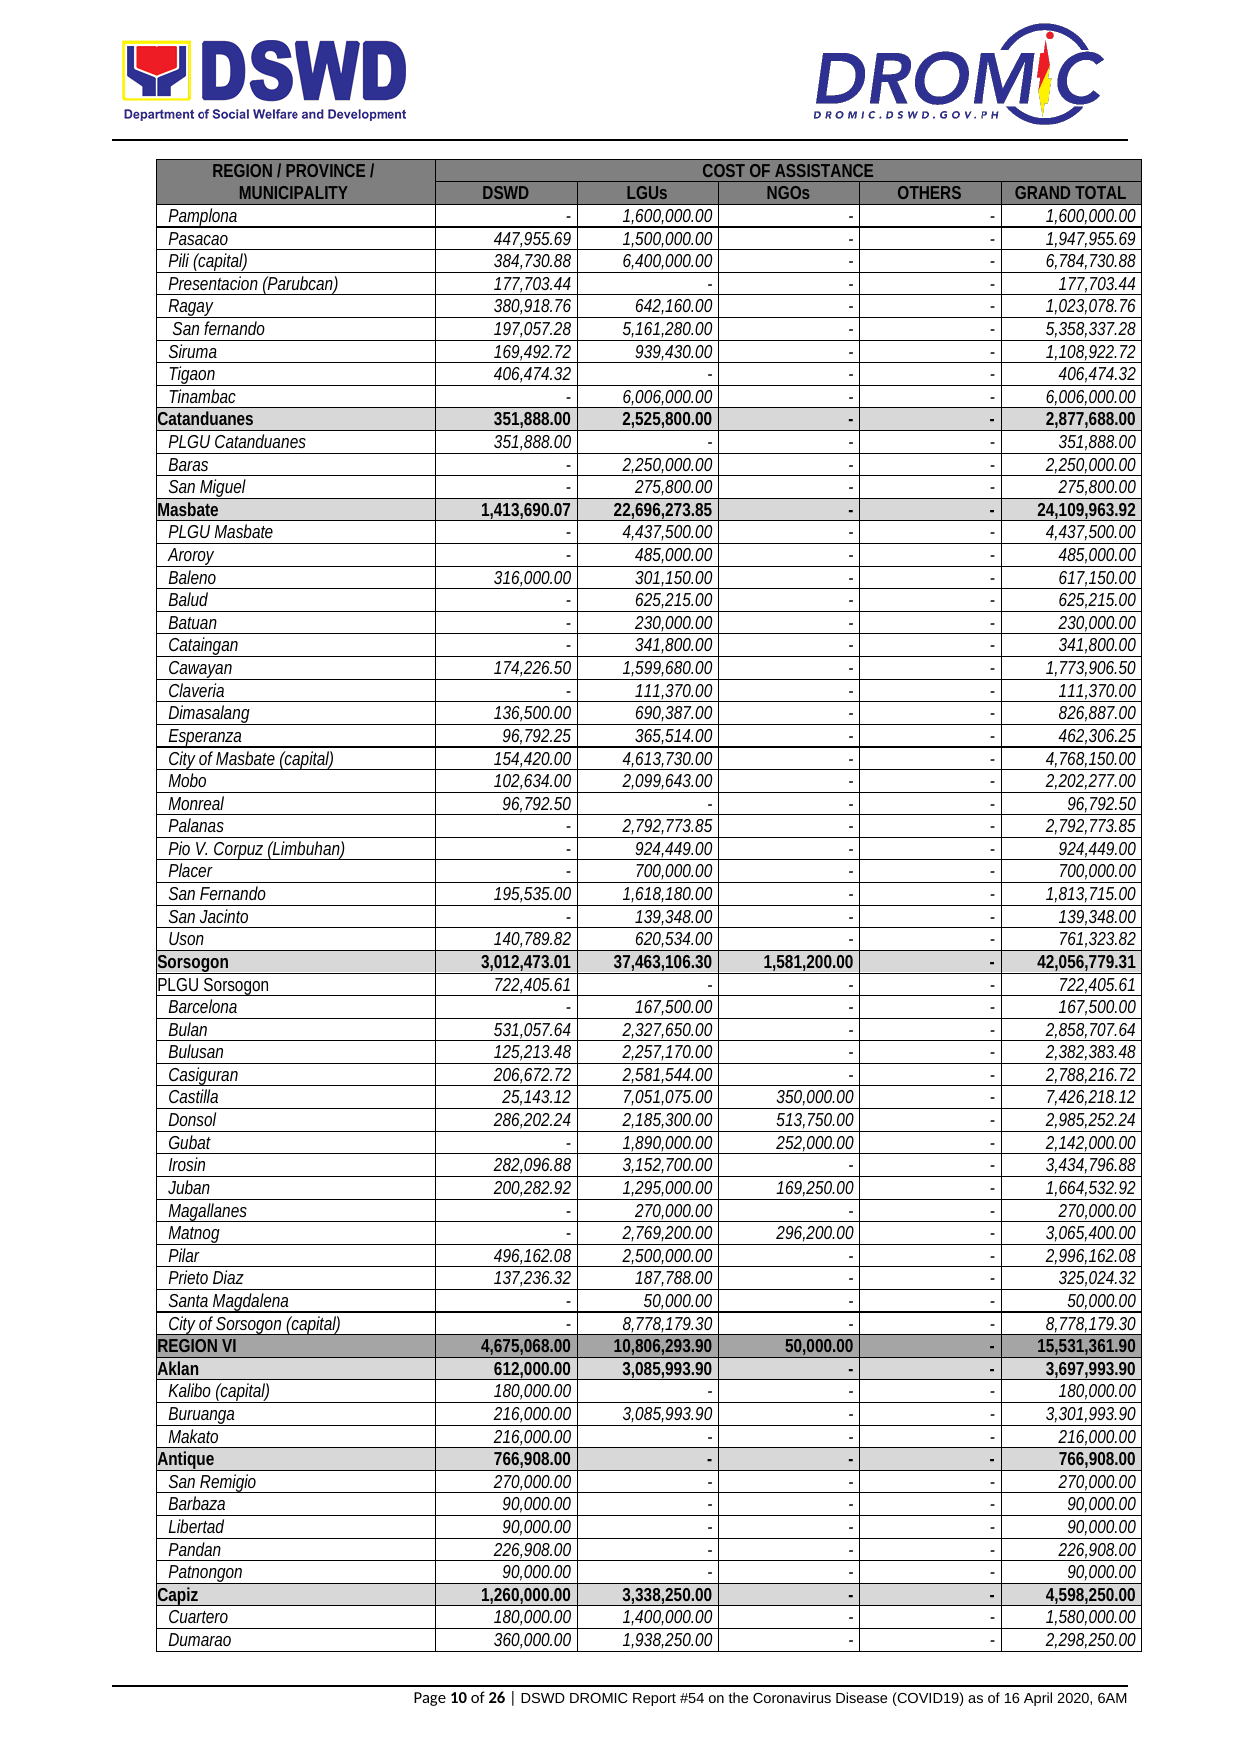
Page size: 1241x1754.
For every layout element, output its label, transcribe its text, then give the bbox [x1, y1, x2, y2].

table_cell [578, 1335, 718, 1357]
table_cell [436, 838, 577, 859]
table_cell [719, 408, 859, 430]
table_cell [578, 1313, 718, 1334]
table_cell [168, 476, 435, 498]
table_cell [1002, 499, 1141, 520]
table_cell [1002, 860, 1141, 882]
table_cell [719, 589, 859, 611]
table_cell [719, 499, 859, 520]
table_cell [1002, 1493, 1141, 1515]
table_cell GRAND TOTAL [1002, 182, 1141, 204]
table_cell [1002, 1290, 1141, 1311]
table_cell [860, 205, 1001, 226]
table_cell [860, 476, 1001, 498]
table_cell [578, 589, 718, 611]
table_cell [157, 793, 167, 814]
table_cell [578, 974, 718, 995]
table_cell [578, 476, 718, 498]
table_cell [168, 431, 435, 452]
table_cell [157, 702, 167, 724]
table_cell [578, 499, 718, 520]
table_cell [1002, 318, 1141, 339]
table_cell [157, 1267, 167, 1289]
picture [781, 23, 1133, 125]
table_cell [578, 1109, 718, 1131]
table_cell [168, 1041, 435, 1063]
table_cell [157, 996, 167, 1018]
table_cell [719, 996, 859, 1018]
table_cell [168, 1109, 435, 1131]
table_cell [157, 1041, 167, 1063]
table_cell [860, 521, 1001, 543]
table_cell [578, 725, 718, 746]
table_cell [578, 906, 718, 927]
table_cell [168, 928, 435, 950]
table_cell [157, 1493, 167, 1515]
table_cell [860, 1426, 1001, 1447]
table_header COST OF ASSISTANCE [436, 160, 1141, 181]
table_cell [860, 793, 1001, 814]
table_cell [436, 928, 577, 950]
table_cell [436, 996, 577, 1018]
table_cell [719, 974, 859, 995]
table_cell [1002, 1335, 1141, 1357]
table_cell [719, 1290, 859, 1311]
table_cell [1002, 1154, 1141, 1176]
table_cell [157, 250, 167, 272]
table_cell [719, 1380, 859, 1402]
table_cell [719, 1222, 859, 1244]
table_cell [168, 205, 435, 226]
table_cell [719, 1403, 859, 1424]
table_cell LGUs [578, 182, 718, 204]
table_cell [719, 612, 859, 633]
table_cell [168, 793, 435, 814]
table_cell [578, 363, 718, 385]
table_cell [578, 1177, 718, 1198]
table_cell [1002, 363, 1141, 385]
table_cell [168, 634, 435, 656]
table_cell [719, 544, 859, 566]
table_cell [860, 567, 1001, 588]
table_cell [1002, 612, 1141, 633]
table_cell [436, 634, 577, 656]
table_cell NGOs [719, 182, 859, 204]
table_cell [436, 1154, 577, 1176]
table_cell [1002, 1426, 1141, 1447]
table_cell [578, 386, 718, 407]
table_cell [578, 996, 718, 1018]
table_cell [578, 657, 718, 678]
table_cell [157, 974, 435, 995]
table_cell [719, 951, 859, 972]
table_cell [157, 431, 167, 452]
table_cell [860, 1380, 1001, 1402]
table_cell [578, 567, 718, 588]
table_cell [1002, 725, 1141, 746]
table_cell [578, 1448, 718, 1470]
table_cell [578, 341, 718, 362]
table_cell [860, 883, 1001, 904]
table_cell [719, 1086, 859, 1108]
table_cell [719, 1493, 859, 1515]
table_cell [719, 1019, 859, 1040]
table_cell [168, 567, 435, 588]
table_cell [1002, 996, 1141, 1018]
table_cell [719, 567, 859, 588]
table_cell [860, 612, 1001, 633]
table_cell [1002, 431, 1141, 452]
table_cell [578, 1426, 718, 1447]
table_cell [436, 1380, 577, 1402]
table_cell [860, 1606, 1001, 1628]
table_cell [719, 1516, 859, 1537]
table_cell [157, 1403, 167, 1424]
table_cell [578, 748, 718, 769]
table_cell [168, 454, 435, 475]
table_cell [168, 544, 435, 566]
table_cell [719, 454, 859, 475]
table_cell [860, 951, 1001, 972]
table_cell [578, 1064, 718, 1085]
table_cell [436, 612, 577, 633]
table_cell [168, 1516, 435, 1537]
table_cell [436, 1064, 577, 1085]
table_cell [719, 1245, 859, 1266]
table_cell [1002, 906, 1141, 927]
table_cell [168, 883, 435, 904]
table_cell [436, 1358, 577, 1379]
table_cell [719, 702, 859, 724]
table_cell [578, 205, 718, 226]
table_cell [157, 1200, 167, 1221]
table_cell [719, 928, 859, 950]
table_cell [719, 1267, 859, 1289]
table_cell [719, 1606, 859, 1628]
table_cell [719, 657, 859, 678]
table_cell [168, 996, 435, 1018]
table_header REGION / PROVINCE / MUNICIPALITY [157, 160, 435, 204]
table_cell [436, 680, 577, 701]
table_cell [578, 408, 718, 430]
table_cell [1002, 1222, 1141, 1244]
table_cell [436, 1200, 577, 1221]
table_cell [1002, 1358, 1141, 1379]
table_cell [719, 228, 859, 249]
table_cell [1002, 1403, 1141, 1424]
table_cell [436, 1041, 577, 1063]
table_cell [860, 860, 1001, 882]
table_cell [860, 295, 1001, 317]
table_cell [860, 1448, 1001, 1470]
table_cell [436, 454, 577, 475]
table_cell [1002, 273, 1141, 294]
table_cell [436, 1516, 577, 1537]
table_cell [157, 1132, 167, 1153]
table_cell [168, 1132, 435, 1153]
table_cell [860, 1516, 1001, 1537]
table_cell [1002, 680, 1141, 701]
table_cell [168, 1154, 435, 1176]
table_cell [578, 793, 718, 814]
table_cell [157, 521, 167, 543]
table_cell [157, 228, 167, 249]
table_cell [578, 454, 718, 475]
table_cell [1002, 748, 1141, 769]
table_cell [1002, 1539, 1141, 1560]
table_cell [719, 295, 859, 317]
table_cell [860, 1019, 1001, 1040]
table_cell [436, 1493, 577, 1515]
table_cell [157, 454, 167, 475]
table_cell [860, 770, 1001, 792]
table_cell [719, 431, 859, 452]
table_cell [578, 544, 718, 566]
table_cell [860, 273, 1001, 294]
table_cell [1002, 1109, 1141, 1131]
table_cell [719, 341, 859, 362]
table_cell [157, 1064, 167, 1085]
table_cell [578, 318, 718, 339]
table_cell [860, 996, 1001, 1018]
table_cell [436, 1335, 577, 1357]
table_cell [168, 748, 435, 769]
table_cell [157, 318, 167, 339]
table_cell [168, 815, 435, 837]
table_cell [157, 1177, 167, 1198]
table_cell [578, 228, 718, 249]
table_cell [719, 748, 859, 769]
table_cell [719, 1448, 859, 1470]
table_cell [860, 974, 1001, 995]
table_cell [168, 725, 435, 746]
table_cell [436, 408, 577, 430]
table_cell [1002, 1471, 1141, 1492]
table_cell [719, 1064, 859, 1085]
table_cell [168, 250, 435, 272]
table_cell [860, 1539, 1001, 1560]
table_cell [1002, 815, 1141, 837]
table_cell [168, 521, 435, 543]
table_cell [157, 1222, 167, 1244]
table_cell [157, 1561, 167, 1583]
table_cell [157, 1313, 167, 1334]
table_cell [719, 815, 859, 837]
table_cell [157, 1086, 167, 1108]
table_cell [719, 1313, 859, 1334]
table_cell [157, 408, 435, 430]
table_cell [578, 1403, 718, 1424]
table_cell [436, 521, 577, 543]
picture [112, 37, 417, 125]
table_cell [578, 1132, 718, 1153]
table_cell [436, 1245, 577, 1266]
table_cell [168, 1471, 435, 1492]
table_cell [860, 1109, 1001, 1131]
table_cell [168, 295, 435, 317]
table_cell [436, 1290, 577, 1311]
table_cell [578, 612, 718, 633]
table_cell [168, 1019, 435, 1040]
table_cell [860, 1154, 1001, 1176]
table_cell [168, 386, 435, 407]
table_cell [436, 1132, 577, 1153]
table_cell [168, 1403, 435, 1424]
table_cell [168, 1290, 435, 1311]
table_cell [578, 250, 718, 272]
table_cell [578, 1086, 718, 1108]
table_cell OTHERS [860, 182, 1001, 204]
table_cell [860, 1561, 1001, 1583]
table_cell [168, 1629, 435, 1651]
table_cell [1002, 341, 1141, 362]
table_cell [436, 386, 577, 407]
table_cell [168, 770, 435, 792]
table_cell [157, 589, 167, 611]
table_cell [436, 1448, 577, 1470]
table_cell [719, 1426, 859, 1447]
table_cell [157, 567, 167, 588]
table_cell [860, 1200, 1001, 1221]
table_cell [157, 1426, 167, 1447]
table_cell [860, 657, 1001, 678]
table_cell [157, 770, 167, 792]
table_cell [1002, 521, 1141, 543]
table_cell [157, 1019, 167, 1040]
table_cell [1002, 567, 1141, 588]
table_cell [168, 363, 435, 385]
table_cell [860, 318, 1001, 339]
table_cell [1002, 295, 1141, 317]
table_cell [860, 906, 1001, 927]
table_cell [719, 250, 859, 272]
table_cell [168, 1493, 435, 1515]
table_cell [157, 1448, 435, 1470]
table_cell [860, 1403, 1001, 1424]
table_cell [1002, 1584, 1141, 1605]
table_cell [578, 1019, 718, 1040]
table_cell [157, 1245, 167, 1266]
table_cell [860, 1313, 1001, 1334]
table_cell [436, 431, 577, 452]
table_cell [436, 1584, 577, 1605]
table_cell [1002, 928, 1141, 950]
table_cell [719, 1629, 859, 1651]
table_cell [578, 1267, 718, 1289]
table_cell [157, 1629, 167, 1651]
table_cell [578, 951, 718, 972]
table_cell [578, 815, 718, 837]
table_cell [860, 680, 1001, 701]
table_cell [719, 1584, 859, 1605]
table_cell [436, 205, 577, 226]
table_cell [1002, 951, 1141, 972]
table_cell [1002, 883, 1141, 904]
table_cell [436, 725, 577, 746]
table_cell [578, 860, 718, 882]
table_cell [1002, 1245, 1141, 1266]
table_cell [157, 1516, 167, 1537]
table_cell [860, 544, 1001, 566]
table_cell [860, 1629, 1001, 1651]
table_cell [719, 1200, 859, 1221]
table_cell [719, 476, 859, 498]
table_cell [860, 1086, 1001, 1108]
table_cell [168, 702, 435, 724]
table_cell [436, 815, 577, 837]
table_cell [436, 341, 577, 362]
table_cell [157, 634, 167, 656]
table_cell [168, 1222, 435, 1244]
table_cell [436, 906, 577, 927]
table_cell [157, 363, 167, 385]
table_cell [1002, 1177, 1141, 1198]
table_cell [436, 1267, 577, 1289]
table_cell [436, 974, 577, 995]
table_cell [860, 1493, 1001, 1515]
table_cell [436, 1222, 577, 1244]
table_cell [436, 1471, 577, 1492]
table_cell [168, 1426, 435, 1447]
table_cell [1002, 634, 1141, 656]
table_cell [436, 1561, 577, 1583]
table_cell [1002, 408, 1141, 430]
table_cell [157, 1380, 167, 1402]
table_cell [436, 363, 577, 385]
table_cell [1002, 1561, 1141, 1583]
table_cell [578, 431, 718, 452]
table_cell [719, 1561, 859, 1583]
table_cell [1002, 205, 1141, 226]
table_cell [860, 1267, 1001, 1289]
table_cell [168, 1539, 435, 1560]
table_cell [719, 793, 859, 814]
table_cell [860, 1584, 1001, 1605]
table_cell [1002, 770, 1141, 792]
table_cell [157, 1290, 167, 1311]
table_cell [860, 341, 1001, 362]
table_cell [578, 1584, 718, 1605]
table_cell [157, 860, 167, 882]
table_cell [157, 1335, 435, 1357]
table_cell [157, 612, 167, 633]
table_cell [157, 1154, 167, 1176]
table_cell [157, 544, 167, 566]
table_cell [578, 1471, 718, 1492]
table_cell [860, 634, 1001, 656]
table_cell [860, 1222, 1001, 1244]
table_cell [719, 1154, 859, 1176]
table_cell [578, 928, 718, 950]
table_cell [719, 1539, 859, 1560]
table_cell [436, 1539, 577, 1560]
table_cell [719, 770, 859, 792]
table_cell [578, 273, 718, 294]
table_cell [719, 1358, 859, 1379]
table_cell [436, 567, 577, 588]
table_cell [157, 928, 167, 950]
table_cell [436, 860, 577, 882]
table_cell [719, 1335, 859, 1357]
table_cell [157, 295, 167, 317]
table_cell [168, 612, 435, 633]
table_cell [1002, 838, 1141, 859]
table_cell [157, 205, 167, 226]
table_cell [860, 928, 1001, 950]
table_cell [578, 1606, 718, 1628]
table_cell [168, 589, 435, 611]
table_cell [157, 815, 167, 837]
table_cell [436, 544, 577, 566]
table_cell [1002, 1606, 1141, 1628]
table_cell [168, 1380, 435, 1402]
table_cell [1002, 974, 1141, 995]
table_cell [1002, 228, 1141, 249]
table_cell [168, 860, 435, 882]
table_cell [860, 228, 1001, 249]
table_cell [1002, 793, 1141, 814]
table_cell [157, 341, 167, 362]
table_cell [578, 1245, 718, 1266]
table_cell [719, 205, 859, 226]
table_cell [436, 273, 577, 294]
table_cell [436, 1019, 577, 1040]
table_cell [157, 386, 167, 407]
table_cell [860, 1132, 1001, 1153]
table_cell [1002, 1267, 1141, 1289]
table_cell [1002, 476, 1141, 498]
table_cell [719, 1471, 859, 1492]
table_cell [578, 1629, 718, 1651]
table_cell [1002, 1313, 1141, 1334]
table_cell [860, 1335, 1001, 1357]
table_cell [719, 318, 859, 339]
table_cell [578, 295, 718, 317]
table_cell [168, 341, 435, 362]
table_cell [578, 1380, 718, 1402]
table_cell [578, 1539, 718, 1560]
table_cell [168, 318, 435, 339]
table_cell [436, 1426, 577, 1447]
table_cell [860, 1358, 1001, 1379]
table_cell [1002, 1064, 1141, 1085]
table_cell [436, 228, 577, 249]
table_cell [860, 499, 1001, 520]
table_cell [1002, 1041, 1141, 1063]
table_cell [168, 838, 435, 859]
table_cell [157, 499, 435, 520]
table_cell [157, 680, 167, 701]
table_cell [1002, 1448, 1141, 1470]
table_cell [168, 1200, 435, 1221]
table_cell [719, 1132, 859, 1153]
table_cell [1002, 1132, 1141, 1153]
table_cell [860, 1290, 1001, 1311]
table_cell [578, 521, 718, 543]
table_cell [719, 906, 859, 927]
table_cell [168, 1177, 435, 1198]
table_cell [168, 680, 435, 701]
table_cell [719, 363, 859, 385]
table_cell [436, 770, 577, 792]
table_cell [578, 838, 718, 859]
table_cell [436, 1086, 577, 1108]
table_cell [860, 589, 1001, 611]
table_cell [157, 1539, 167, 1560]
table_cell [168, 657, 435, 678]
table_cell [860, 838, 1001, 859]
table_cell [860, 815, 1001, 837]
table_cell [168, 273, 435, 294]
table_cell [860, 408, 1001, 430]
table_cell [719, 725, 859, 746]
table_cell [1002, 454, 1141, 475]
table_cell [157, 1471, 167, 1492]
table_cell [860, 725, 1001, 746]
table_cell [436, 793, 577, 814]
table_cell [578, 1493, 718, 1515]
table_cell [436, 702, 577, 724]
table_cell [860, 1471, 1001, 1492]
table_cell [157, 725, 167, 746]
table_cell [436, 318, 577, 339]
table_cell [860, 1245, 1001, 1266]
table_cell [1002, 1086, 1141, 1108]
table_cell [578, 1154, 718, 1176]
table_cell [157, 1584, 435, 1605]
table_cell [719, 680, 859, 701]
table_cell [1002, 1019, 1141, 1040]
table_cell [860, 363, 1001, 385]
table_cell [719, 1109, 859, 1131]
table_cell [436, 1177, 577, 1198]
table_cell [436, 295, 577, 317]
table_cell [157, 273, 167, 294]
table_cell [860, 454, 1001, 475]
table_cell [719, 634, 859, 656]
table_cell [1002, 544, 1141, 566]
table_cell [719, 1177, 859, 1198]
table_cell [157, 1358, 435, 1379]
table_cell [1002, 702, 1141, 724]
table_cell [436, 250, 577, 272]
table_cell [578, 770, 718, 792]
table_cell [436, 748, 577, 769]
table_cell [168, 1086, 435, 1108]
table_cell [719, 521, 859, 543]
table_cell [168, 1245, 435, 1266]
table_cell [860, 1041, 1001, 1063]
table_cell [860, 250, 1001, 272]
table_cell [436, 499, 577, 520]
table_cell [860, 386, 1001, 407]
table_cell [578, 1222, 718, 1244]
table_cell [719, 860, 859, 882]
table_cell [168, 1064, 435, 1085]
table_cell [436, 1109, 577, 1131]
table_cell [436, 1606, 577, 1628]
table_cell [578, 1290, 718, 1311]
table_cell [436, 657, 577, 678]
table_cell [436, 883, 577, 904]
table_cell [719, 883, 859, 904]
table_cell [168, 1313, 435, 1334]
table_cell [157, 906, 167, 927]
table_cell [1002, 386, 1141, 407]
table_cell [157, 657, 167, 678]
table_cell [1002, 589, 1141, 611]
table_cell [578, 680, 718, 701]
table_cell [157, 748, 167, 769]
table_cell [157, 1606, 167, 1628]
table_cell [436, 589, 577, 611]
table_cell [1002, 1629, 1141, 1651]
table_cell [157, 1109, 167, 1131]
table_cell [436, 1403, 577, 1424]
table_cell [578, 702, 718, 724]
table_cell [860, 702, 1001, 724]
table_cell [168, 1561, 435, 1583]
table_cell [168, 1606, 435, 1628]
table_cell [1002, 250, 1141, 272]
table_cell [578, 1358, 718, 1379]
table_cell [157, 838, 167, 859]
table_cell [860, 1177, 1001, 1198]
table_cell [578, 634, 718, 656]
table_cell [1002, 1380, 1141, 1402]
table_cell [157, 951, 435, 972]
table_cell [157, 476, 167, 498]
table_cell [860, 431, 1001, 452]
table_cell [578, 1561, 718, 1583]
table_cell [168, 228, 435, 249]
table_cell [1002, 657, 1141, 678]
table_cell DSWD [436, 182, 577, 204]
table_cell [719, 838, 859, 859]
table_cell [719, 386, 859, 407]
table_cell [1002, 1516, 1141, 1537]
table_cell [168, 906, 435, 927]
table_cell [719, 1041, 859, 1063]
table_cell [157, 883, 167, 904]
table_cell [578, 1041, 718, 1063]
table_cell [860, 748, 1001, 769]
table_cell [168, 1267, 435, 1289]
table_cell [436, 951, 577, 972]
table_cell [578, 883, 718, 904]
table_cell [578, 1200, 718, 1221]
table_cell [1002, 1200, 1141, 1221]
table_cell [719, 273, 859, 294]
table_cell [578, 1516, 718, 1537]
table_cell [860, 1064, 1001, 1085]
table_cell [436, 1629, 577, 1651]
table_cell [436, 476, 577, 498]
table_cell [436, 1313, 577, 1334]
